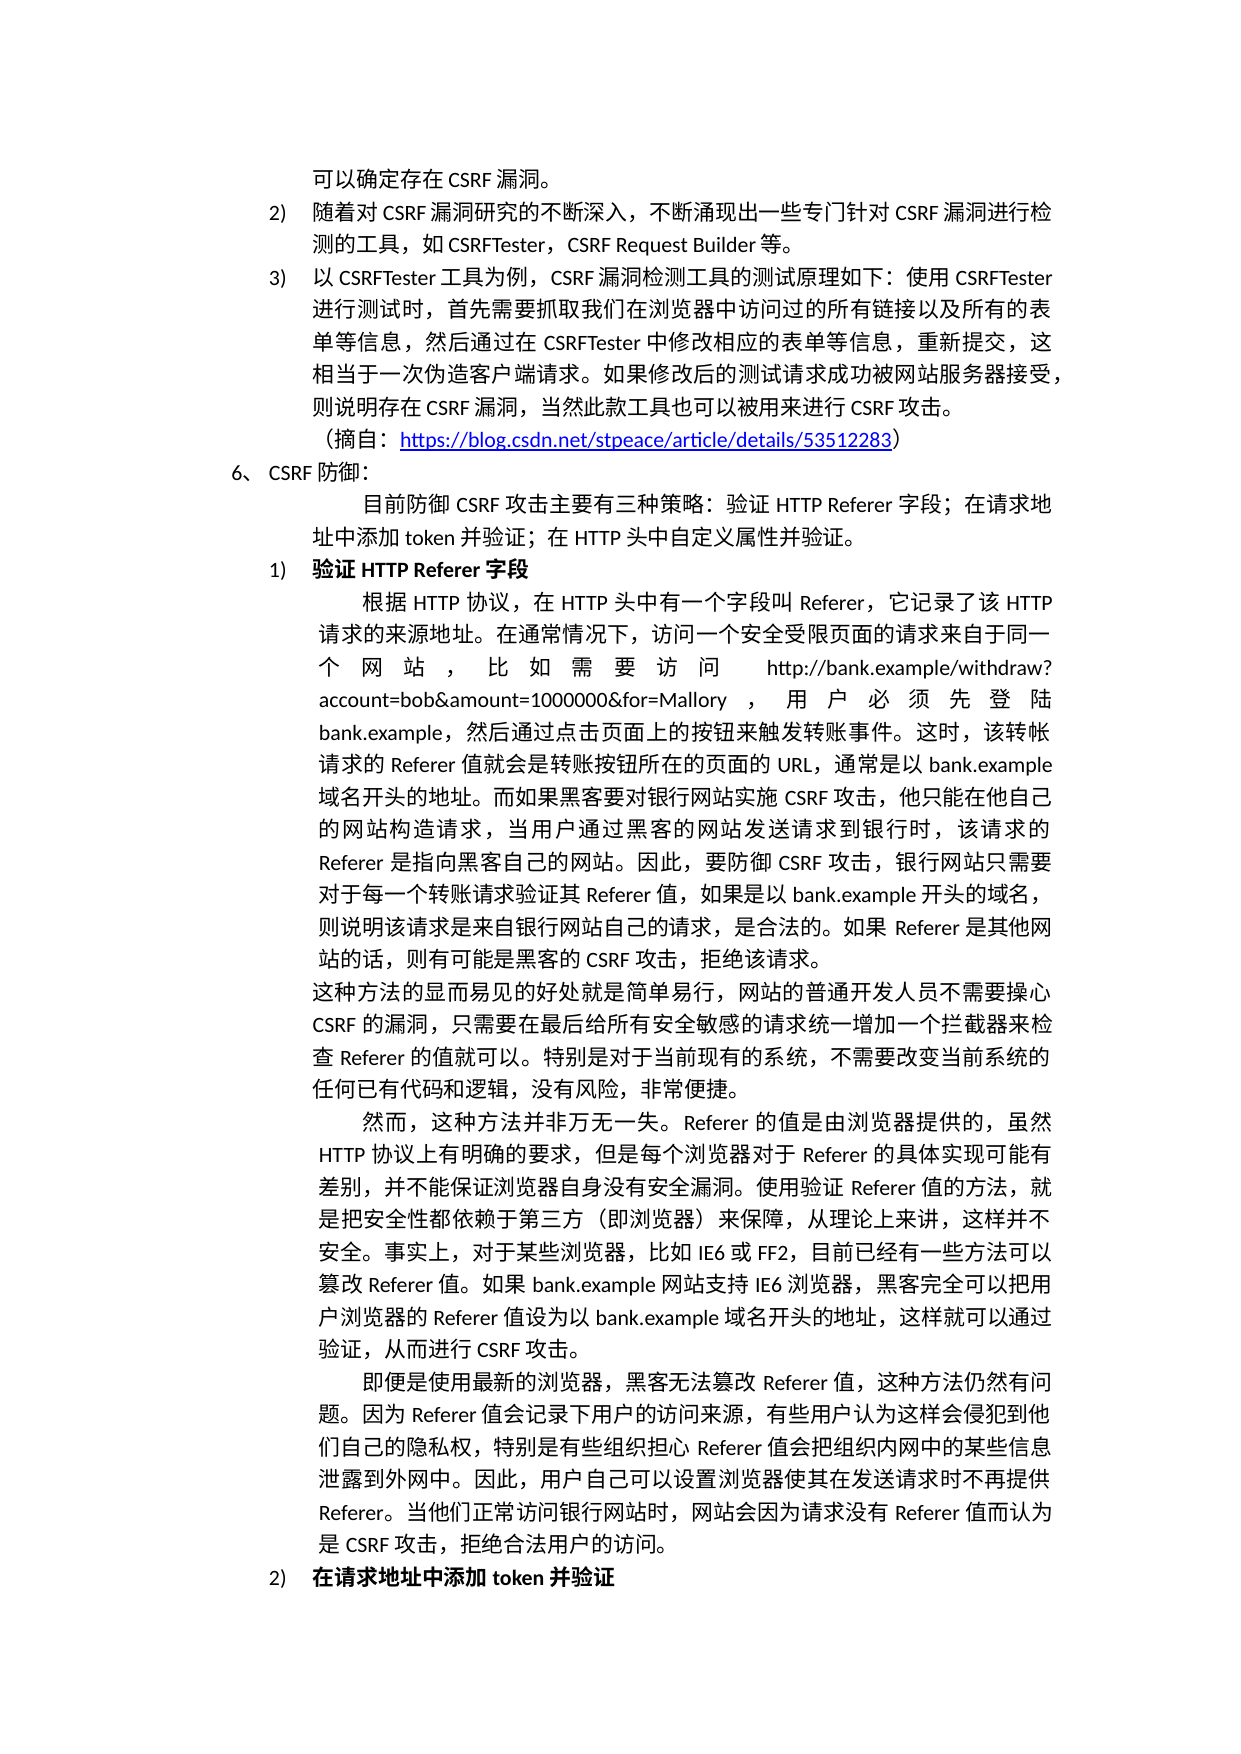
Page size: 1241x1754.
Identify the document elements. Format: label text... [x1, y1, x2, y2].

list 随着对CSRF漏洞研究的不断深入，不断涌现出一些专门针对CSRF漏洞进行检测的工具，如CSRFTester，CSRF Request Builder等。 [269, 194, 1053, 259]
list 然而，这种方法并非万无一失。Referer 的值是由浏览器提供的，虽然 HTTP 协议上有明确的要求，但是每个浏览器对于 Referer 的具体实现可能有差别，并不能保证浏览器自身没有安全漏洞。使用验证 Referer 值的方法，就是把安全性都依赖于第三方（即浏览器）来保障，从理论上来讲，这样并不安全。事实上，对于某些浏览器，比如 IE6 或 FF2，目前已经有一些方法可以篡改 Referer 值。如果 bank.example 网站支持 IE6 浏览器，黑客完全可以把用户浏览器的 Referer 值设为以 bank.example 域名开头的地址，这样就可以通过验证，从而进行 CSRF 攻击。 [319, 1104, 1053, 1364]
list 这种方法的显而易见的好处就是简单易行，网站的普通开发人员不需要操心 CSRF 的漏洞，只需要在最后给所有安全敏感的请求统一增加一个拦截器来检查 Referer 的值就可以。特别是对于当前现有的系统，不需要改变当前系统的任何已有代码和逻辑，没有风险，非常便捷。 [312, 974, 1053, 1104]
list 即便是使用最新的浏览器，黑客无法篡改 Referer 值，这种方法仍然有问题。因为 Referer 值会记录下用户的访问来源，有些用户认为这样会侵犯到他们自己的隐私权，特别是有些组织担心 Referer 值会把组织内网中的某些信息泄露到外网中。因此，用户自己可以设置浏览器使其在发送请求时不再提供 Referer。当他们正常访问银行网站时，网站会因为请求没有 Referer 值而认为是 CSRF 攻击，拒绝合法用户的访问。 [319, 1364, 1053, 1559]
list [269, 162, 1053, 194]
list 在请求地址中添加 token 并验证 [269, 1559, 1053, 1592]
list 验证 HTTP Referer 字段 [269, 552, 1053, 584]
list 目前防御 CSRF 攻击主要有三种策略：验证 HTTP Referer 字段；在请求地址中添加 token 并验证；在 HTTP 头中自定义属性并验证。 [312, 487, 1053, 552]
list 根据 HTTP 协议，在 HTTP 头中有一个字段叫 Referer，它记录了该 HTTP 请求的来源地址。在通常情况下，访问一个安全受限页面的请求来自于同一个网站，比如需要访问 http://bank.example/withdraw?account=bob&amount=1000000&for=Mallory，用户必须先登陆 bank.example，然后通过点击页面上的按钮来触发转账事件。这时，该转帐请求的 Referer 值就会是转账按钮所在的页面的 URL，通常是以 bank.example 域名开头的地址。而如果黑客要对银行网站实施 CSRF 攻击，他只能在他自己的网站构造请求，当用户通过黑客的网站发送请求到银行时，该请求的 Referer 是指向黑客自己的网站。因此，要防御 CSRF 攻击，银行网站只需要对于每一个转账请求验证其 Referer 值，如果是以 bank.example 开头的域名，则说明该请求是来自银行网站自己的请求，是合法的。如果 Referer 是其他网站的话，则有可能是黑客的 CSRF 攻击，拒绝该请求。 [319, 584, 1053, 974]
list （摘自：https://blog.csdn.net/stpeace/article/details/53512283） [312, 422, 1053, 454]
list 以CSRFTester工具为例，CSRF漏洞检测工具的测试原理如下：使用CSRFTester进行测试时，首先需要抓取我们在浏览器中访问过的所有链接以及所有的表单等信息，然后通过在CSRFTester中修改相应的表单等信息，重新提交，这相当于一次伪造客户端请求。如果修改后的测试请求成功被网站服务器接受，则说明存在CSRF漏洞，当然此款工具也可以被用来进行CSRF攻击。 [269, 259, 1053, 422]
list CSRF防御： [231, 454, 1053, 487]
